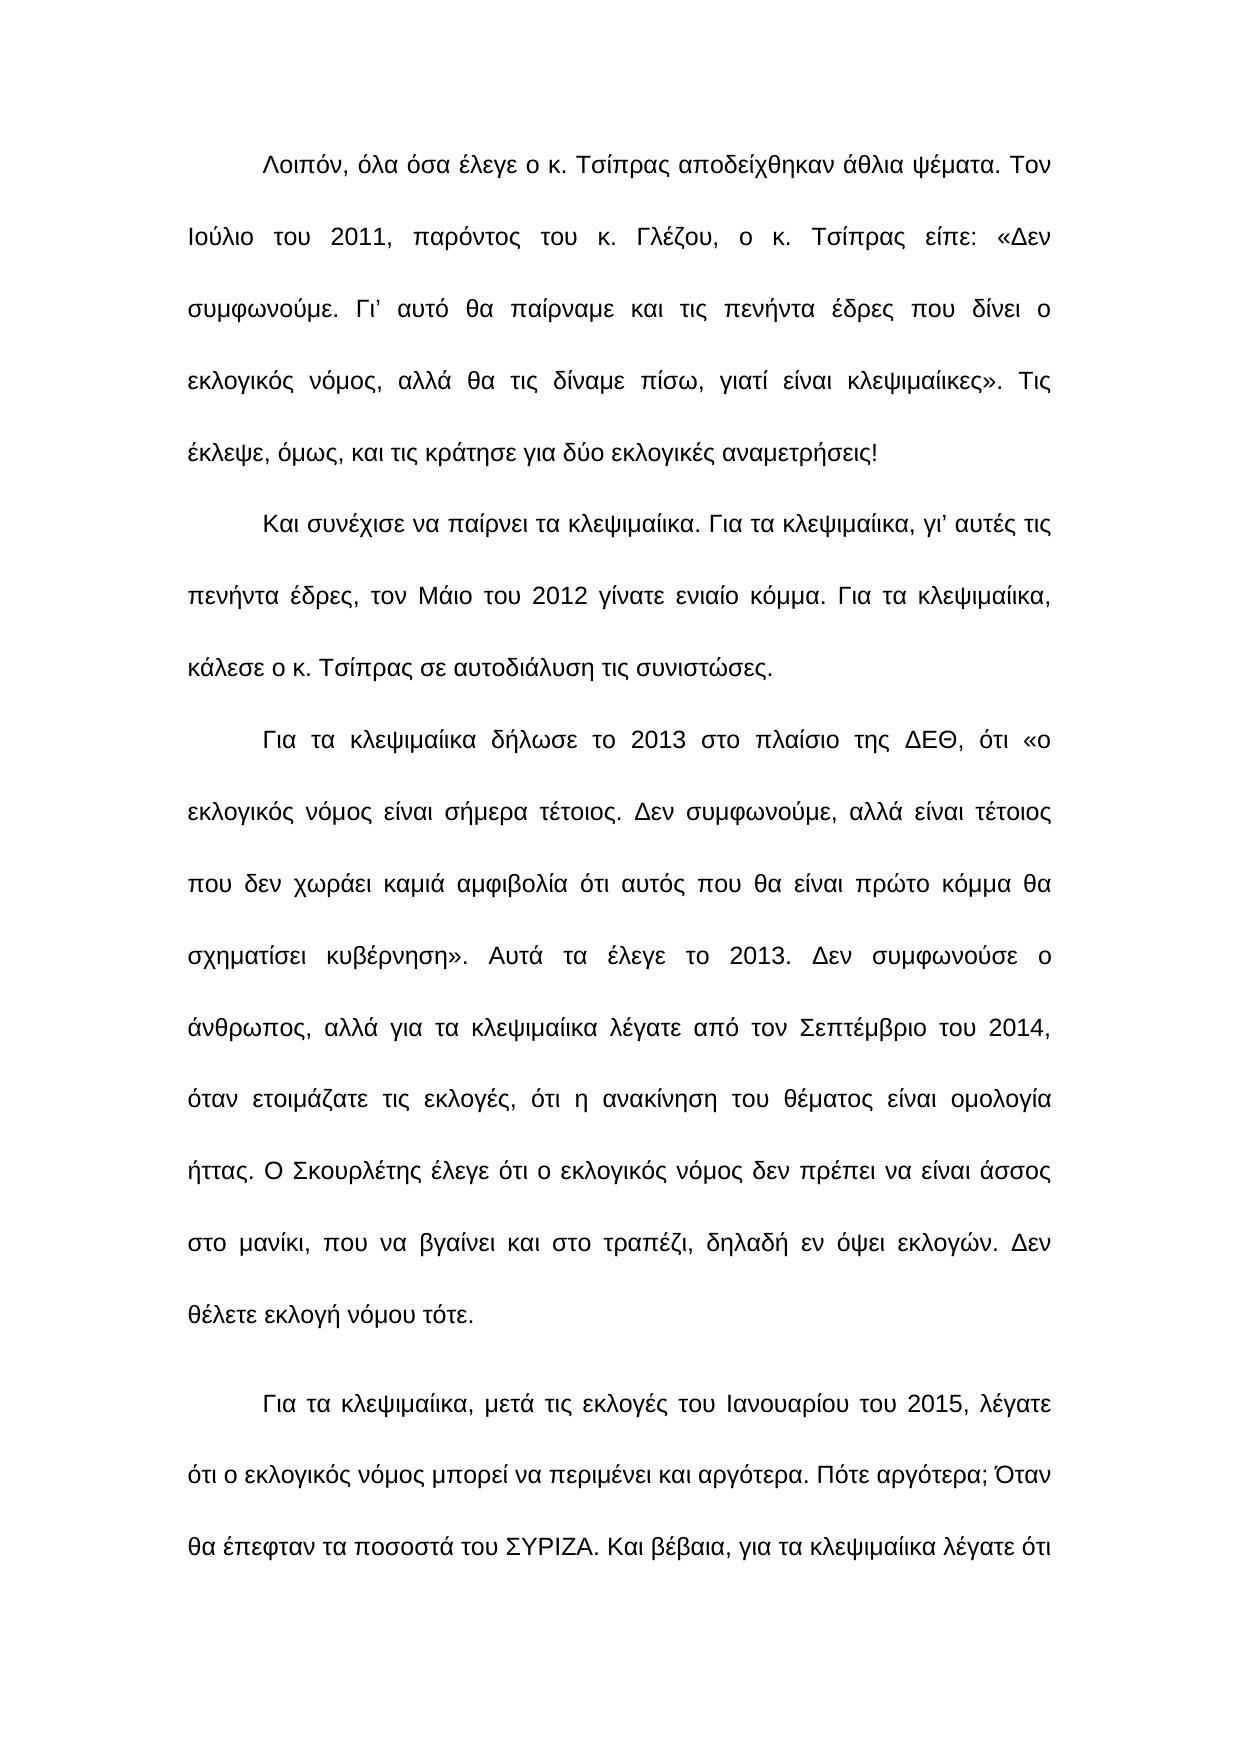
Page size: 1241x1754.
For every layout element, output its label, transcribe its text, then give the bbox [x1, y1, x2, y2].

text Λοιπόν, όλα όσα έλεγε ο κ. Τσίπρας αποδείχθηκαν άθλια ψέματα. Τον Ιούλιο του 2011, παρόντος του κ. Γλέζου, ο κ. Τσίπρας είπε: «Δεν συμφωνούμε. Γι’ αυτό θα παίρναμε και τις πενήντα έδρες που δίνει ο εκλογικός νόμος, αλλά θα τις δίναμε πίσω, γιατί είναι κλεψιμαίικες». Τις έκλεψε, όμως, και τις κράτησε για δύο εκλογικές αναμετρήσεις! [187, 150, 1053, 466]
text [187, 1388, 1053, 1561]
text Για τα κλεψιμαίικα δήλωσε το 2013 στο πλαίσιο της ΔΕΘ, ότι «ο εκλογικός νόμος είναι σήμερα τέτοιος. Δεν συμφωνούμε, αλλά είναι τέτοιος που δεν χωράει καμιά αμφιβολία ότι αυτός που θα είναι πρώτο κόμμα θα σχηματίσει κυβέρνηση». Αυτά τα έλεγε το 2013. Δεν συμφωνούσε ο άνθρωπος, αλλά για τα κλεψιμαίικα λέγατε από τον Σεπτέμβριο του 2014, όταν ετοιμάζατε τις εκλογές, ότι η ανακίνηση του θέματος είναι ομολογία ήττας. Ο Σκουρλέτης έλεγε ότι ο εκλογικός νόμος δεν πρέπει να είναι άσσος στο μανίκι, που να βγαίνει και στο τραπέζι, δηλαδή εν όψει εκλογών. Δεν θέλετε εκλογή νόμου τότε. [187, 725, 1053, 1329]
text Και συνέχισε να παίρνει τα κλεψιμαίικα. Για τα κλεψιμαίικα, γι’ αυτές τις πενήντα έδρες, τον Μάιο του 2012 γίνατε ενιαίο κόμμα. Για τα κλεψιμαίικα, κάλεσε ο κ. Τσίπρας σε αυτοδιάλυση τις συνιστώσες. [187, 509, 1053, 682]
